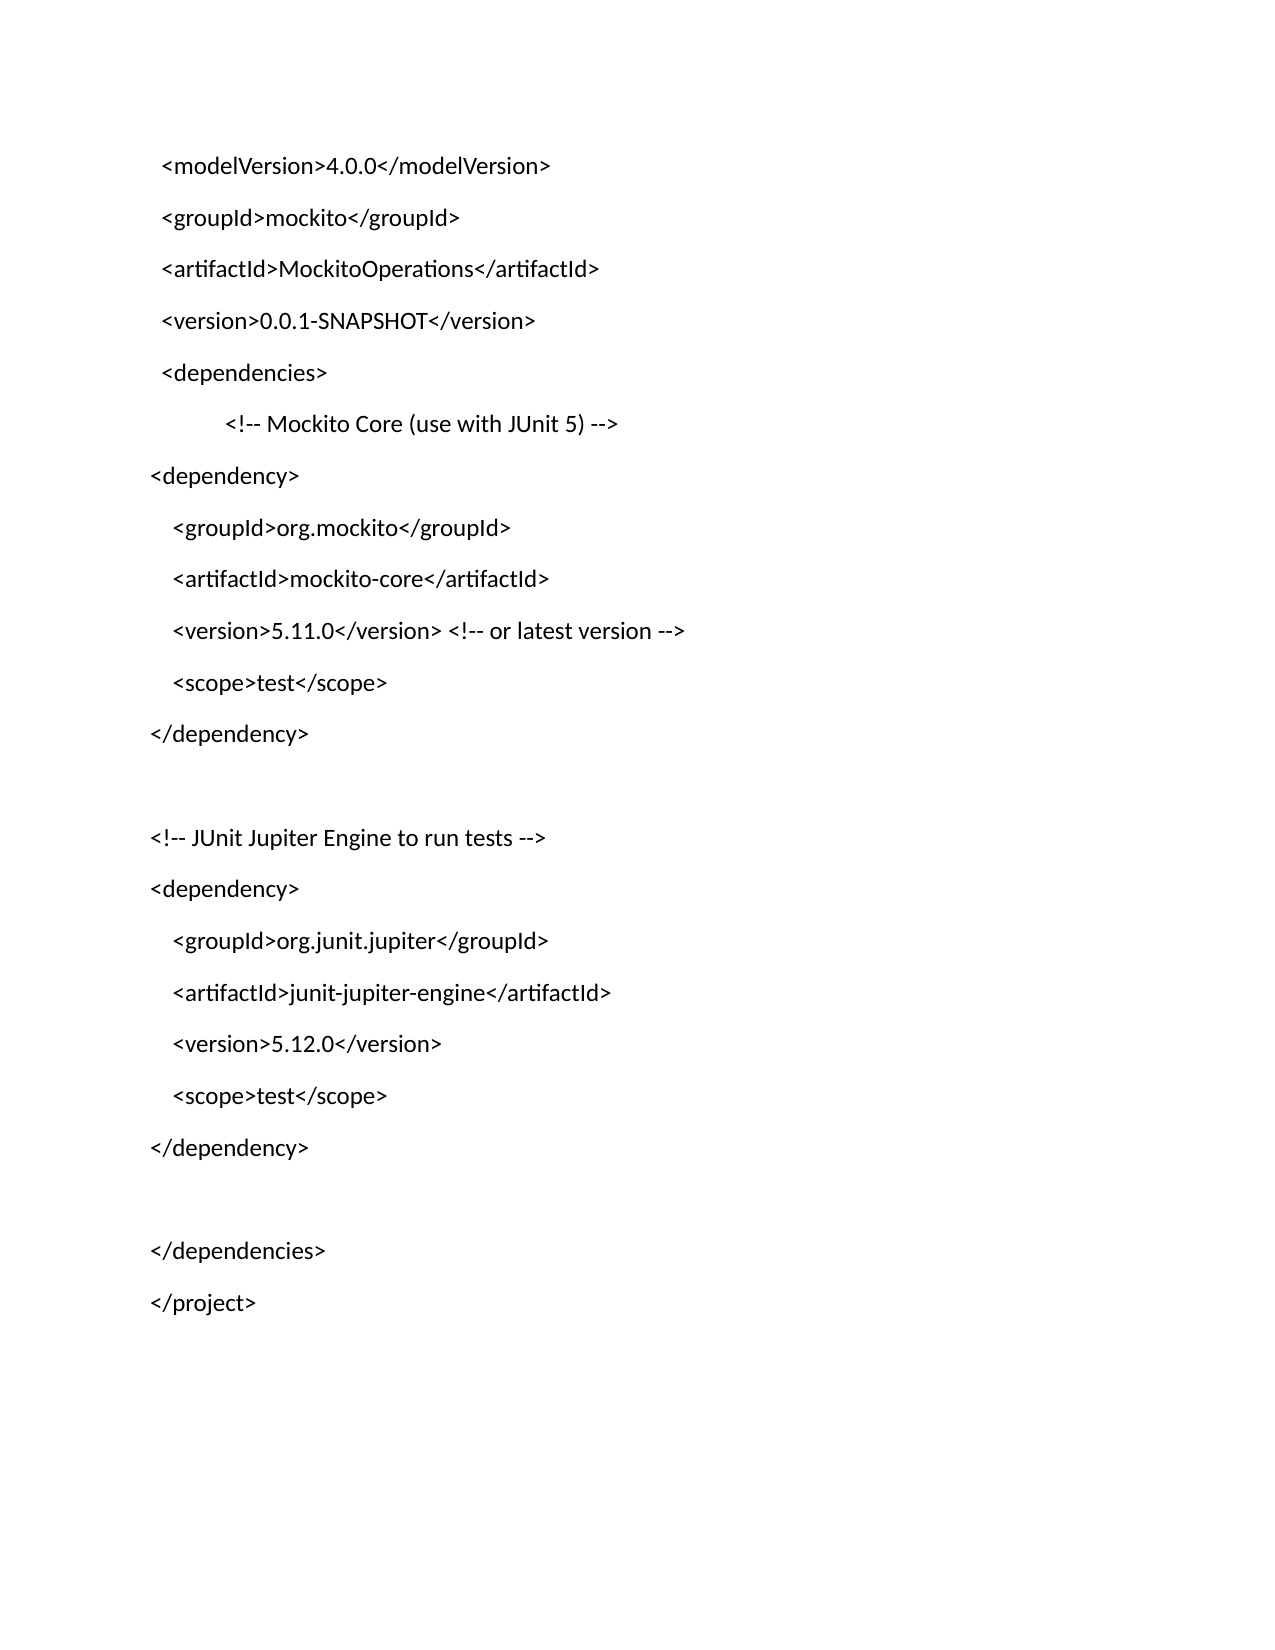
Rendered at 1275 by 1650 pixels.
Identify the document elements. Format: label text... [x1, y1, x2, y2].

text <!-- JUnit Jupiter Engine to run tests --> [150, 822, 1125, 852]
text <groupId>org.junit.jupiter</groupId> [150, 925, 1125, 956]
text <!-- Mockito Core (use with JUnit 5) --> [150, 408, 1125, 439]
text </dependency> [150, 718, 1125, 749]
text <scope>test</scope> [150, 667, 1125, 697]
text <version>5.11.0</version> <!-- or latest version --> [150, 615, 1125, 646]
text <artifactId>junit-jupiter-engine</artifactId> [150, 977, 1125, 1007]
text <version>5.12.0</version> [150, 1028, 1125, 1059]
text </dependency> [150, 1132, 1125, 1162]
text <dependency> [150, 873, 1125, 904]
text </dependencies> [150, 1235, 1125, 1266]
text <dependencies> [150, 357, 1125, 387]
text <groupId>mockito</groupId> [150, 202, 1125, 232]
text <scope>test</scope> [150, 1080, 1125, 1111]
text </project> [150, 1287, 1125, 1317]
text <groupId>org.mockito</groupId> [150, 512, 1125, 542]
text <artifactId>mockito-core</artifactId> [150, 563, 1125, 594]
text <dependency> [150, 460, 1125, 491]
text <modelVersion>4.0.0</modelVersion> [150, 150, 1125, 181]
text <artifactId>MockitoOperations</artifactId> [150, 253, 1125, 284]
text <version>0.0.1-SNAPSHOT</version> [150, 305, 1125, 336]
